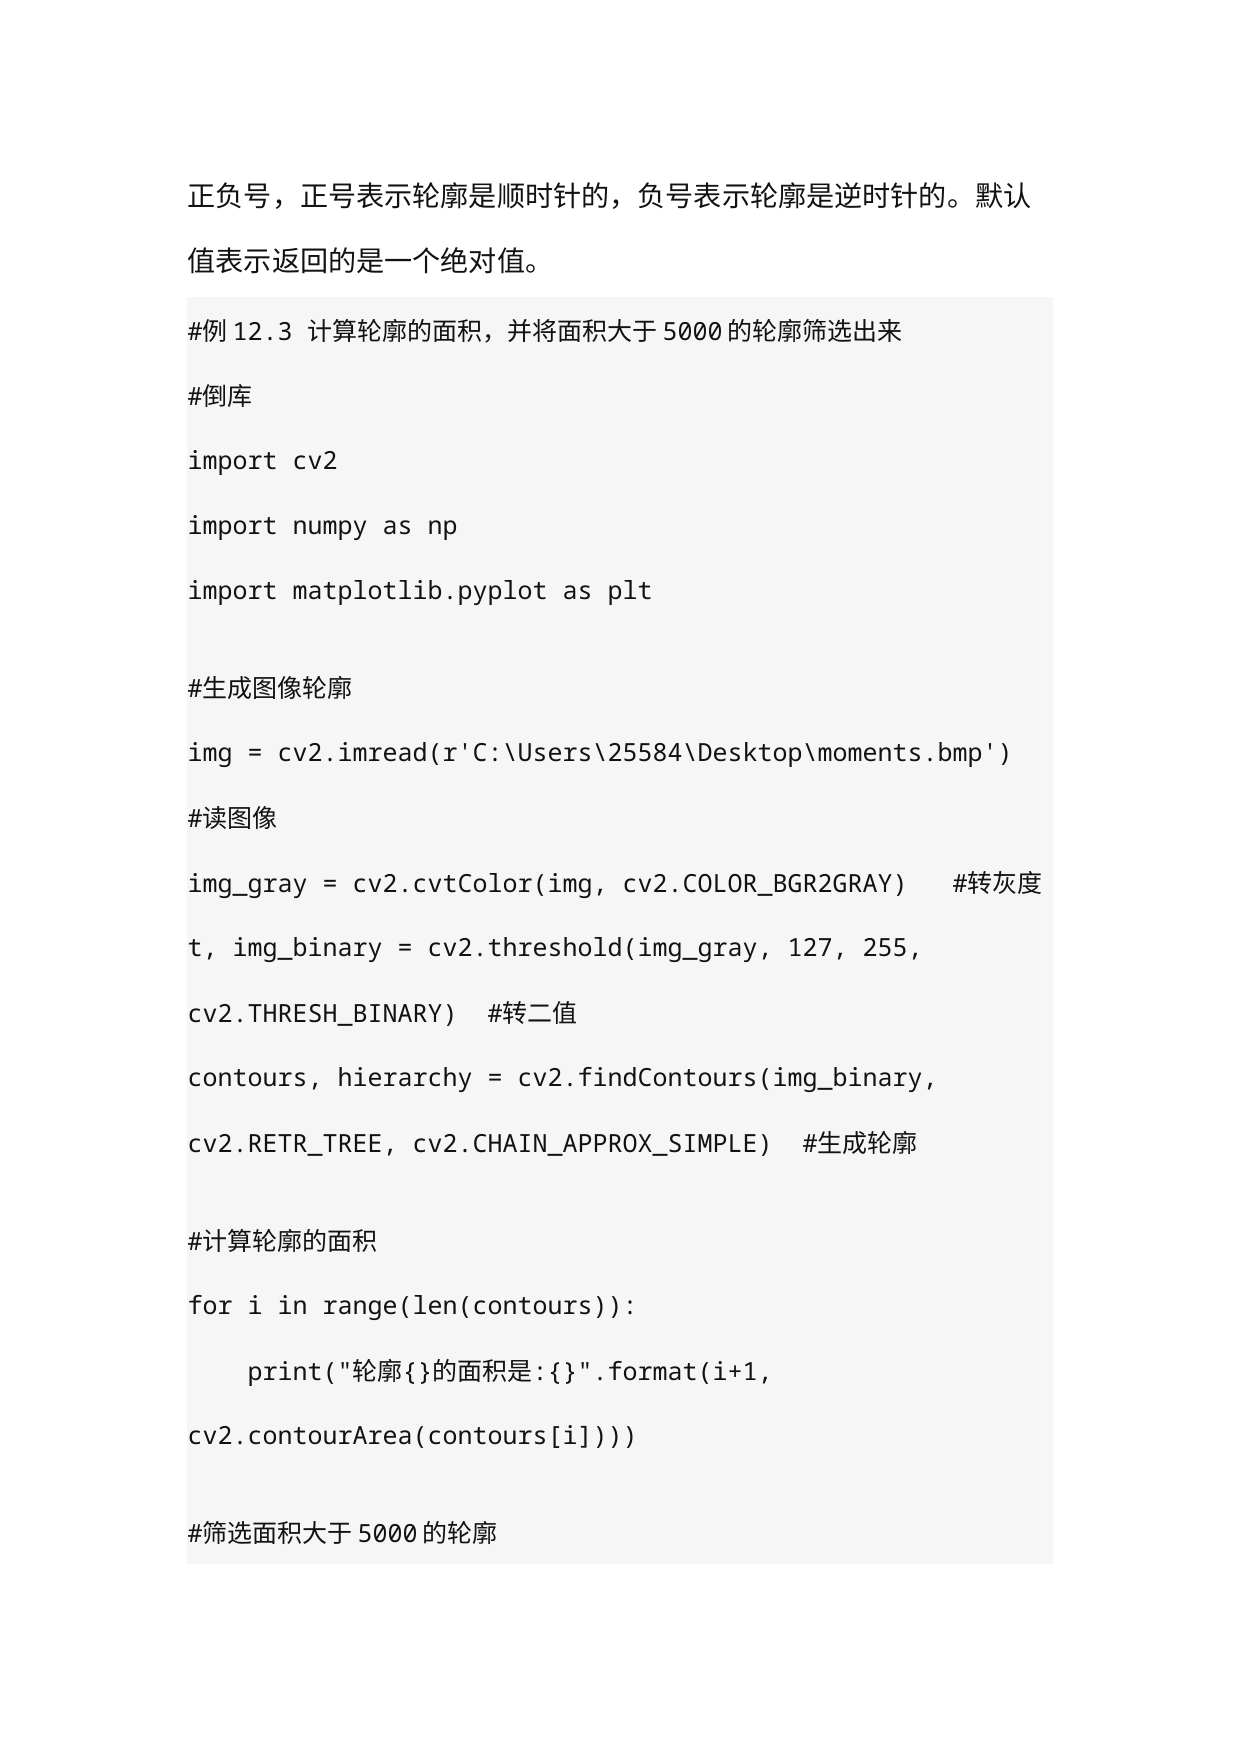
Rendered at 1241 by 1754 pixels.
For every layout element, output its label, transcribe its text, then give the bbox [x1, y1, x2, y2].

text print("轮廓{}的面积是:{}".format(i+1, cv2.contourArea(contours[i]))) [187, 1337, 1053, 1467]
text #生成图像轮廓 [187, 654, 1053, 719]
text import matplotlib.pyplot as plt [187, 557, 1053, 622]
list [150, 162, 1053, 292]
text img = cv2.imread(r'C:\Users\25584\Desktop\moments.bmp') #读图像 [187, 719, 1053, 849]
text #例12.3 计算轮廓的面积，并将面积大于5000的轮廓筛选出来 [187, 297, 1053, 362]
text t, img_binary = cv2.threshold(img_gray, 127, 255, cv2.THRESH_BINARY) #转二值 [187, 914, 1053, 1044]
text #筛选面积大于5000的轮廓 [187, 1499, 1053, 1564]
text contours, hierarchy = cv2.findContours(img_binary, cv2.RETR_TREE, cv2.CHAIN_APPROX_SIMPLE) #生成轮廓 [187, 1044, 1053, 1174]
text img_gray = cv2.cvtColor(img, cv2.COLOR_BGR2GRAY) #转灰度 [187, 849, 1053, 914]
text #倒库 [187, 362, 1053, 427]
text import cv2 [187, 427, 1053, 492]
text #计算轮廓的面积 [187, 1207, 1053, 1272]
text import numpy as np [187, 492, 1053, 557]
text for i in range(len(contours)): [187, 1272, 1053, 1337]
